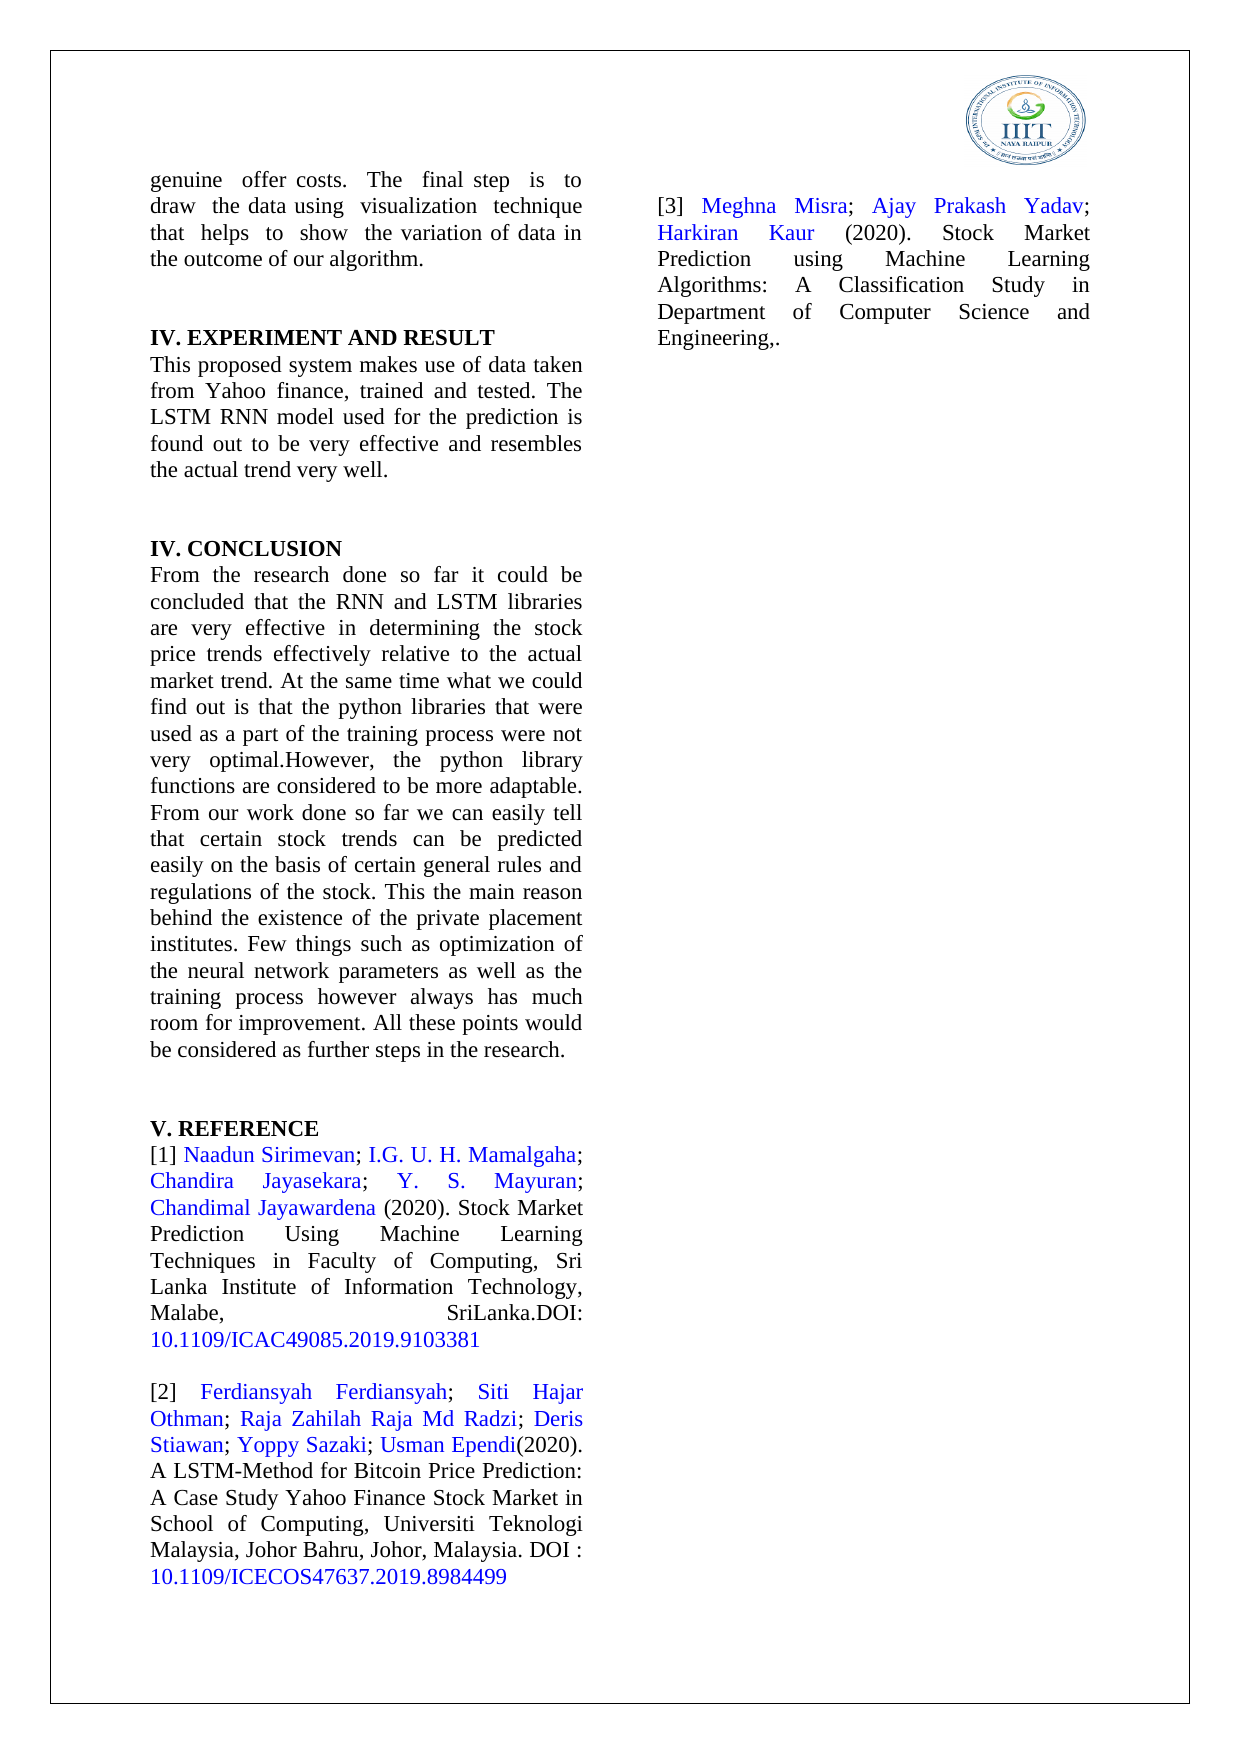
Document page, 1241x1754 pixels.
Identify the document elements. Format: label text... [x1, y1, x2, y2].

text From the research done so far it could be concluded that the RNN and LSTM libraries are very effective in determining the stock price trends effectively relative to the actual market trend. At the same time what we could find out is that the python libraries that were used as a part of the training process were not very optimal.However, the python library functions are considered to be more adaptable. From our work done so far we can easily tell that certain stock trends can be predicted easily on the basis of certain general rules and regulations of the stock. This the main reason behind the existence of the private placement institutes. Few things such as optimization of the neural network parameters as well as the training process however always has much room for improvement. All these points would be considered as further steps in the research. [150, 561, 583, 1062]
text genuine offer costs. The final step is to draw the data using visualization technique that helps to show the variation of data in the outcome of our algorithm. [150, 166, 583, 272]
text This proposed system makes use of data taken from Yahoo finance, trained and tested. The LSTM RNN model used for the prediction is found out to be very effective and resembles the actual trend very well. [150, 351, 583, 482]
picture [963, 73, 1088, 167]
text [3] Meghna Misra; Ajay Prakash Yadav; Harkiran Kaur (2020). Stock Market Prediction using Machine Learning Algorithms: A Classification Study in Department of Computer Science and Engineering,. [657, 192, 1090, 351]
text IV. CONCLUSION [150, 535, 583, 561]
text IV. EXPERIMENT AND RESULT [150, 324, 583, 351]
text [1] Naadun Sirimevan; I.G. U. H. Mamalgaha; Chandira Jayasekara; Y. S. Mayuran; Chandimal Jayawardena (2020). Stock Market Prediction Using Machine Learning Techniques in Faculty of Computing, Sri Lanka Institute of Information Technology, Malabe, SriLanka.DOI: 10.1109/ICAC49085.2019.9103381 [150, 1141, 583, 1352]
text V. REFERENCE [150, 1115, 583, 1141]
text [2] Ferdiansyah Ferdiansyah; Siti Hajar Othman; Raja Zahilah Raja Md Radzi; Deris Stiawan; Yoppy Sazaki; Usman Ependi(2020). A LSTM-Method for Bitcoin Price Prediction: A Case Study Yahoo Finance Stock Market in School of Computing, Universiti Teknologi Malaysia, Johor Bahru, Johor, Malaysia. DOI : 10.1109/ICECOS47637.2019.8984499 [150, 1378, 583, 1589]
